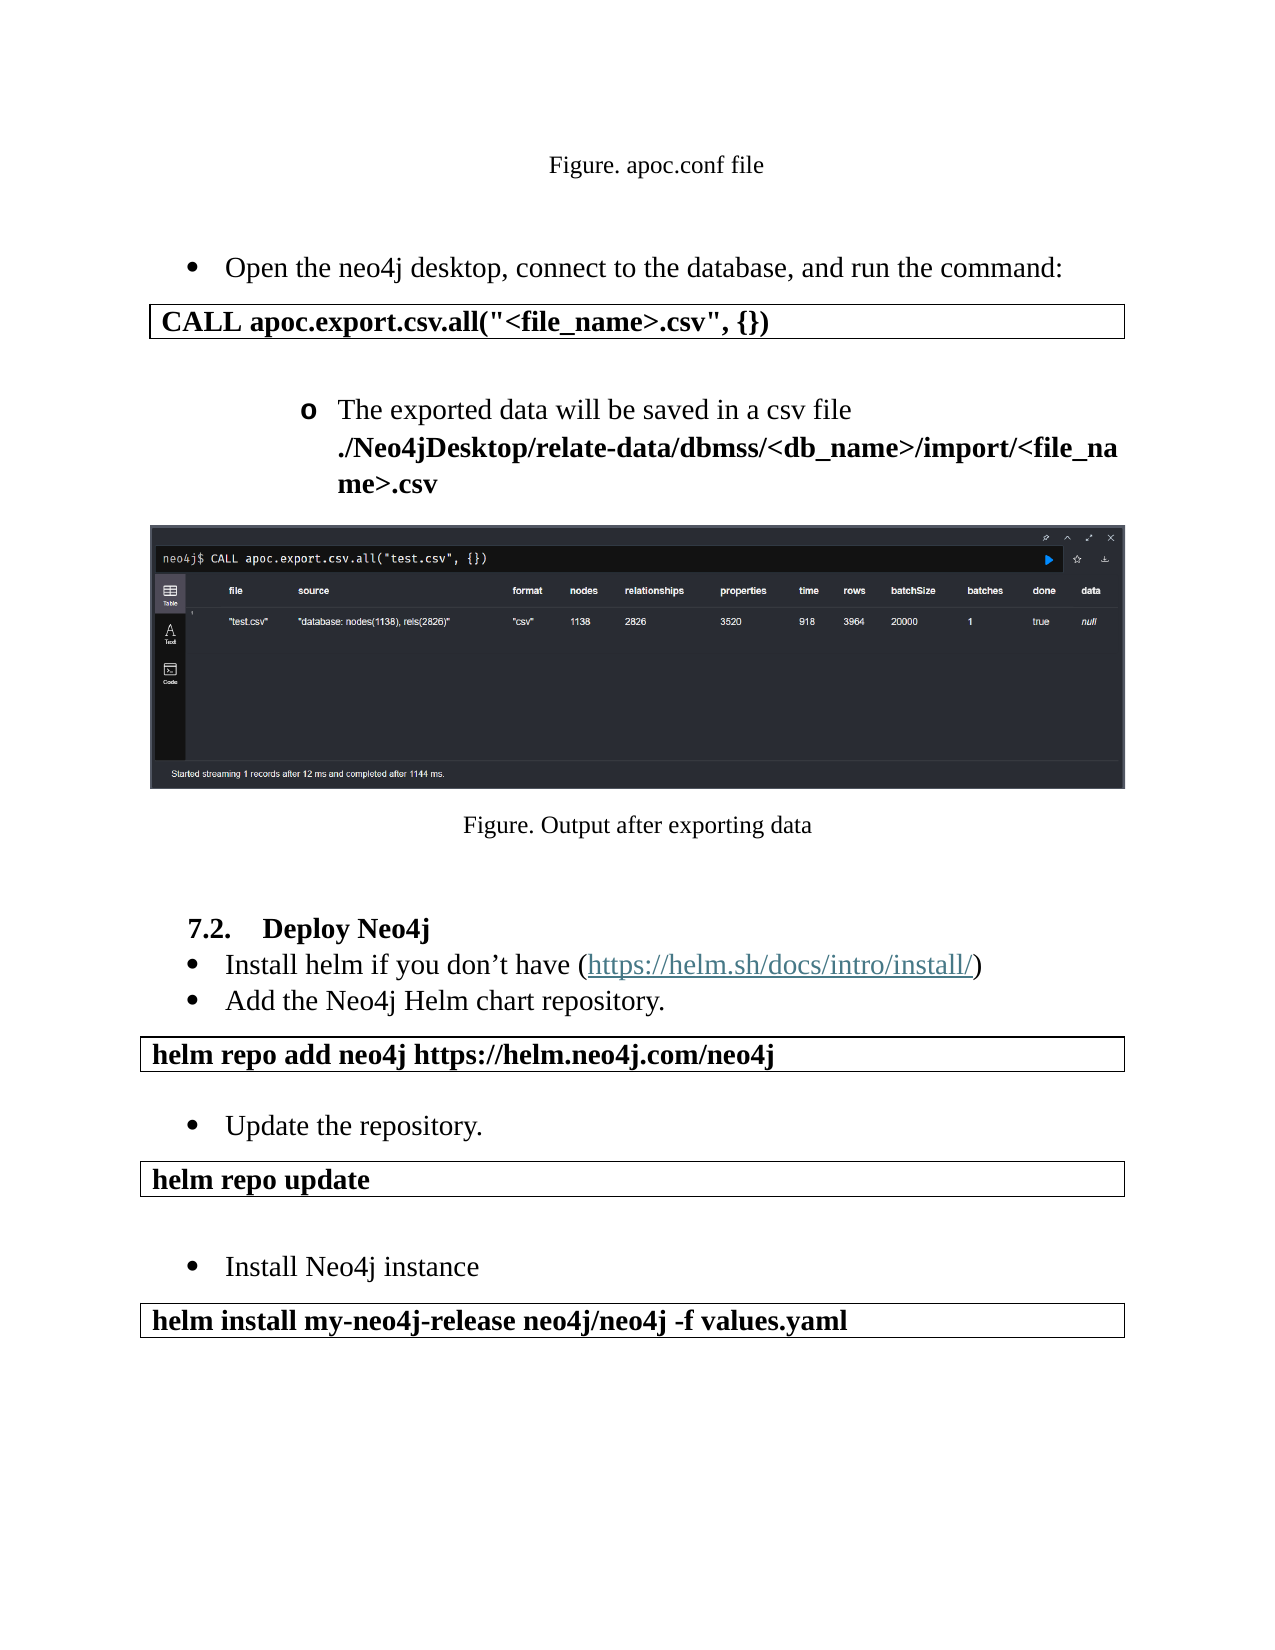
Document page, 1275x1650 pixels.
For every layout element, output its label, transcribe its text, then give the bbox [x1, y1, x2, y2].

text Figure. apoc.conf file [187, 150, 1125, 179]
list Deploy Neo4j [187, 911, 1125, 945]
list Open the neo4j desktop, connect to the database, and run the command: [187, 251, 1125, 284]
table_header CALL apoc.export.csv.all("<file_name>.csv", {}) [151, 305, 1124, 338]
list The exported data will be saved in a csv file ./Neo4jDesktop/relate-data/dbmss/<db_name>/import/<file_name>.csv [300, 392, 1125, 500]
list Install Neo4j instance [187, 1249, 1125, 1283]
table_header helm install my-neo4j-release neo4j/neo4j -f values.yaml [141, 1304, 1124, 1337]
text Figure. Output after exporting data [150, 789, 1125, 839]
list Update the repository. [187, 1108, 1125, 1142]
picture [150, 525, 1125, 789]
list Add the Neo4j Helm chart repository. [187, 983, 1125, 1017]
table_header helm repo add neo4j https://helm.neo4j.com/neo4j [141, 1038, 1124, 1071]
table_header helm repo update [141, 1162, 1124, 1196]
list Install helm if you don’t have (https://helm.sh/docs/intro/install/) [187, 947, 1125, 981]
